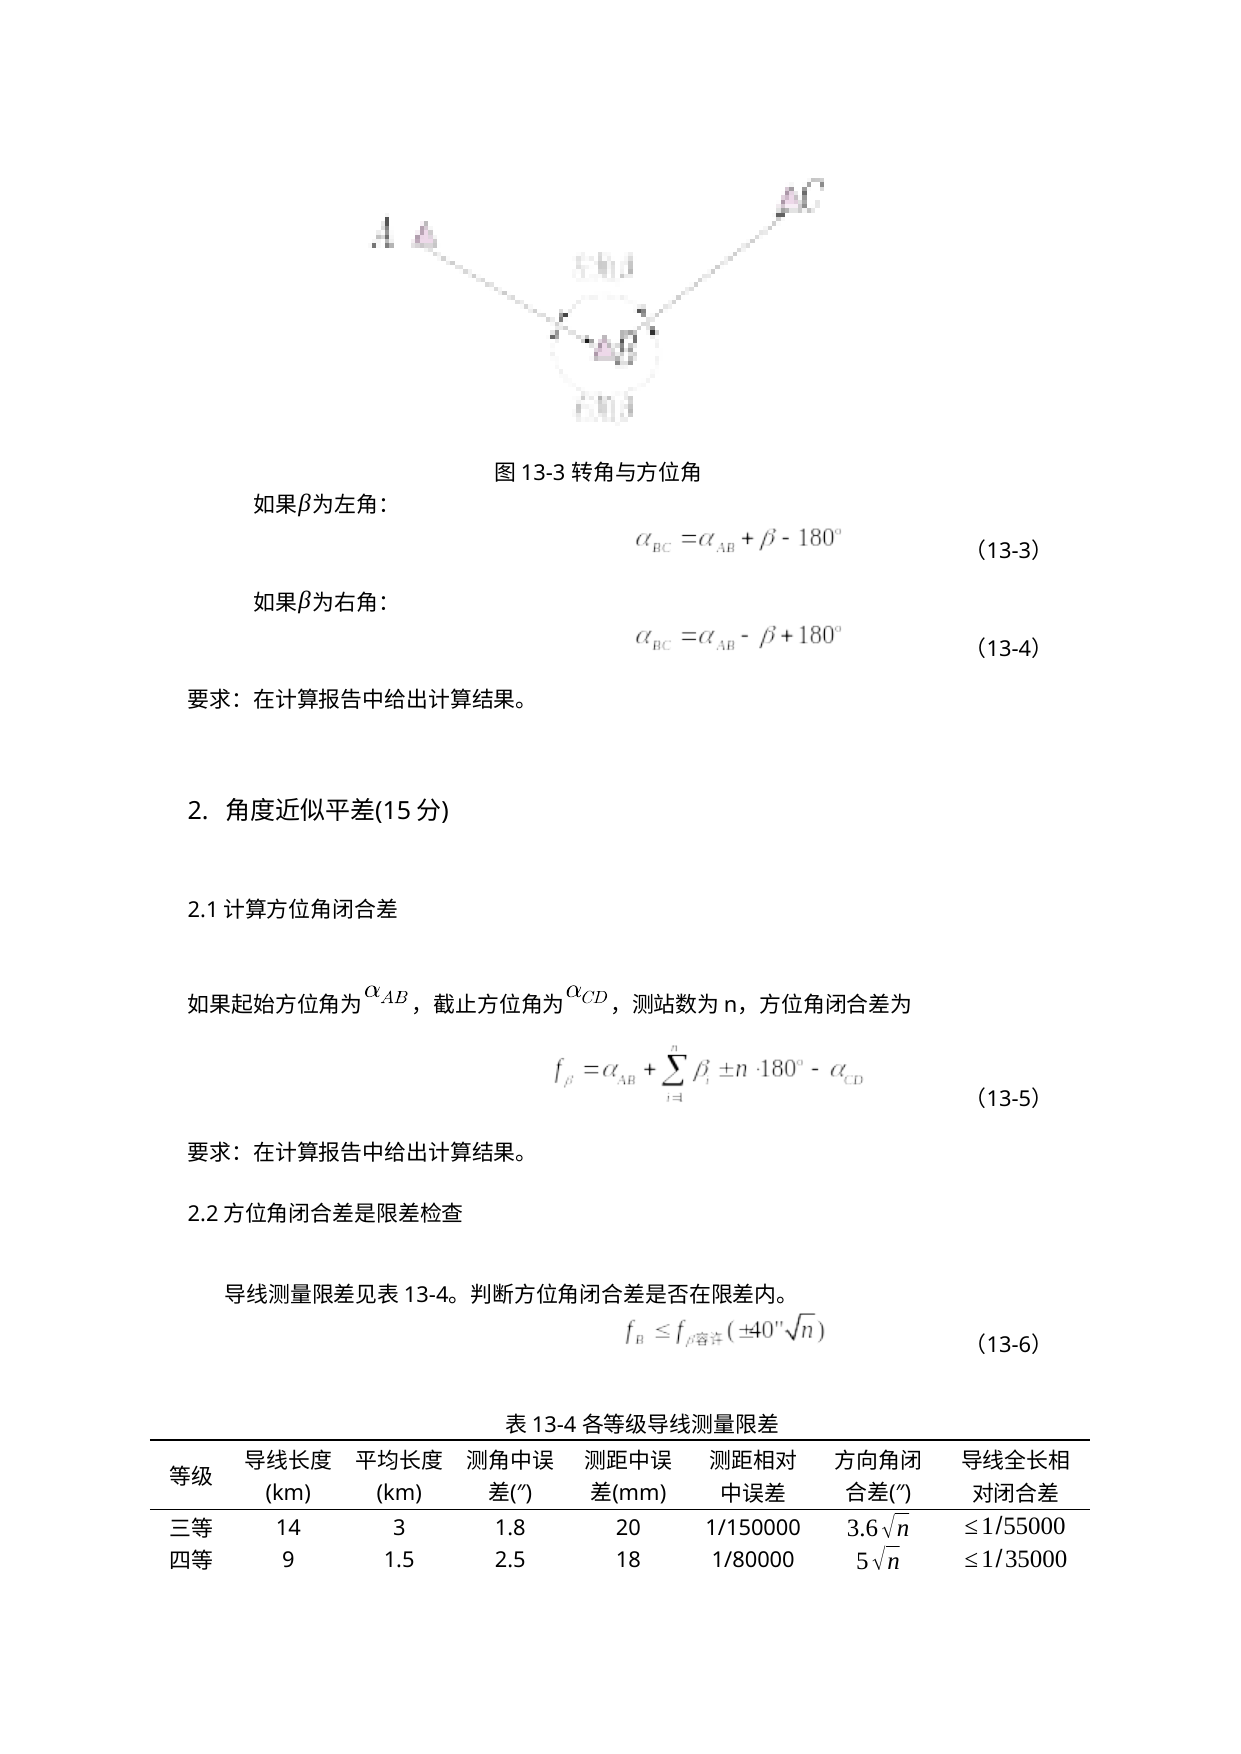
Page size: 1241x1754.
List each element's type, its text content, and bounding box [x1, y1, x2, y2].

text （13-4） [231, 617, 1053, 682]
table_cell [941, 1543, 1090, 1575]
table_cell 20 [566, 1510, 691, 1543]
table_cell 18 [566, 1543, 691, 1575]
text 如果起始方位角为，截止方位角为，测站数为n，方位角闭合差为 [187, 972, 1053, 1037]
text （13-5） [187, 1037, 1053, 1134]
text 表13-4 各等级导线测量限差 [187, 1407, 1053, 1439]
table_header 方向角闭合差(″) [816, 1441, 941, 1509]
table_header 平均长度(km) [344, 1441, 454, 1509]
table_cell [941, 1510, 1090, 1543]
table_header 导线长度(km) [233, 1441, 343, 1509]
table_header 等级 [150, 1441, 232, 1509]
table_header 测距相对中误差 [691, 1441, 816, 1509]
table_cell 3 [344, 1510, 454, 1543]
table_header 测距中误差(mm) [566, 1441, 691, 1509]
table_cell 14 [233, 1510, 343, 1543]
text 要求：在计算报告中给出计算结果。 [187, 682, 1053, 714]
text 导线测量限差见表13-4。判断方位角闭合差是否在限差内。 [173, 1277, 1053, 1309]
text 要求：在计算报告中给出计算结果。 [187, 1134, 1053, 1167]
table_cell [816, 1510, 941, 1543]
subtitle 角度近似平差(15分) [187, 776, 1053, 841]
text 如果为右角： [231, 584, 1053, 617]
subtitle 2.2方位角闭合差是限差检查 [187, 1196, 1053, 1229]
table_cell 1.5 [344, 1543, 454, 1575]
table_cell [816, 1543, 941, 1575]
table_header 测角中误差(″) [455, 1441, 566, 1509]
table_cell 1/150000 [691, 1510, 816, 1543]
subtitle 2.1计算方位角闭合差 [187, 892, 1053, 924]
text 图13-3 转角与方位角 [144, 454, 1053, 487]
table_cell 1/80000 [691, 1543, 816, 1575]
table_header 导线全长相对闭合差 [941, 1441, 1090, 1509]
text 如果为左角： [231, 487, 1053, 519]
table_cell 9 [233, 1543, 343, 1575]
table_cell 1.8 [455, 1510, 566, 1543]
text （13-3） [231, 519, 1053, 584]
table_cell 2.5 [455, 1543, 566, 1575]
table_cell 三等 [150, 1510, 232, 1543]
text （13-6） [231, 1309, 1053, 1374]
table_cell 四等 [150, 1543, 232, 1575]
